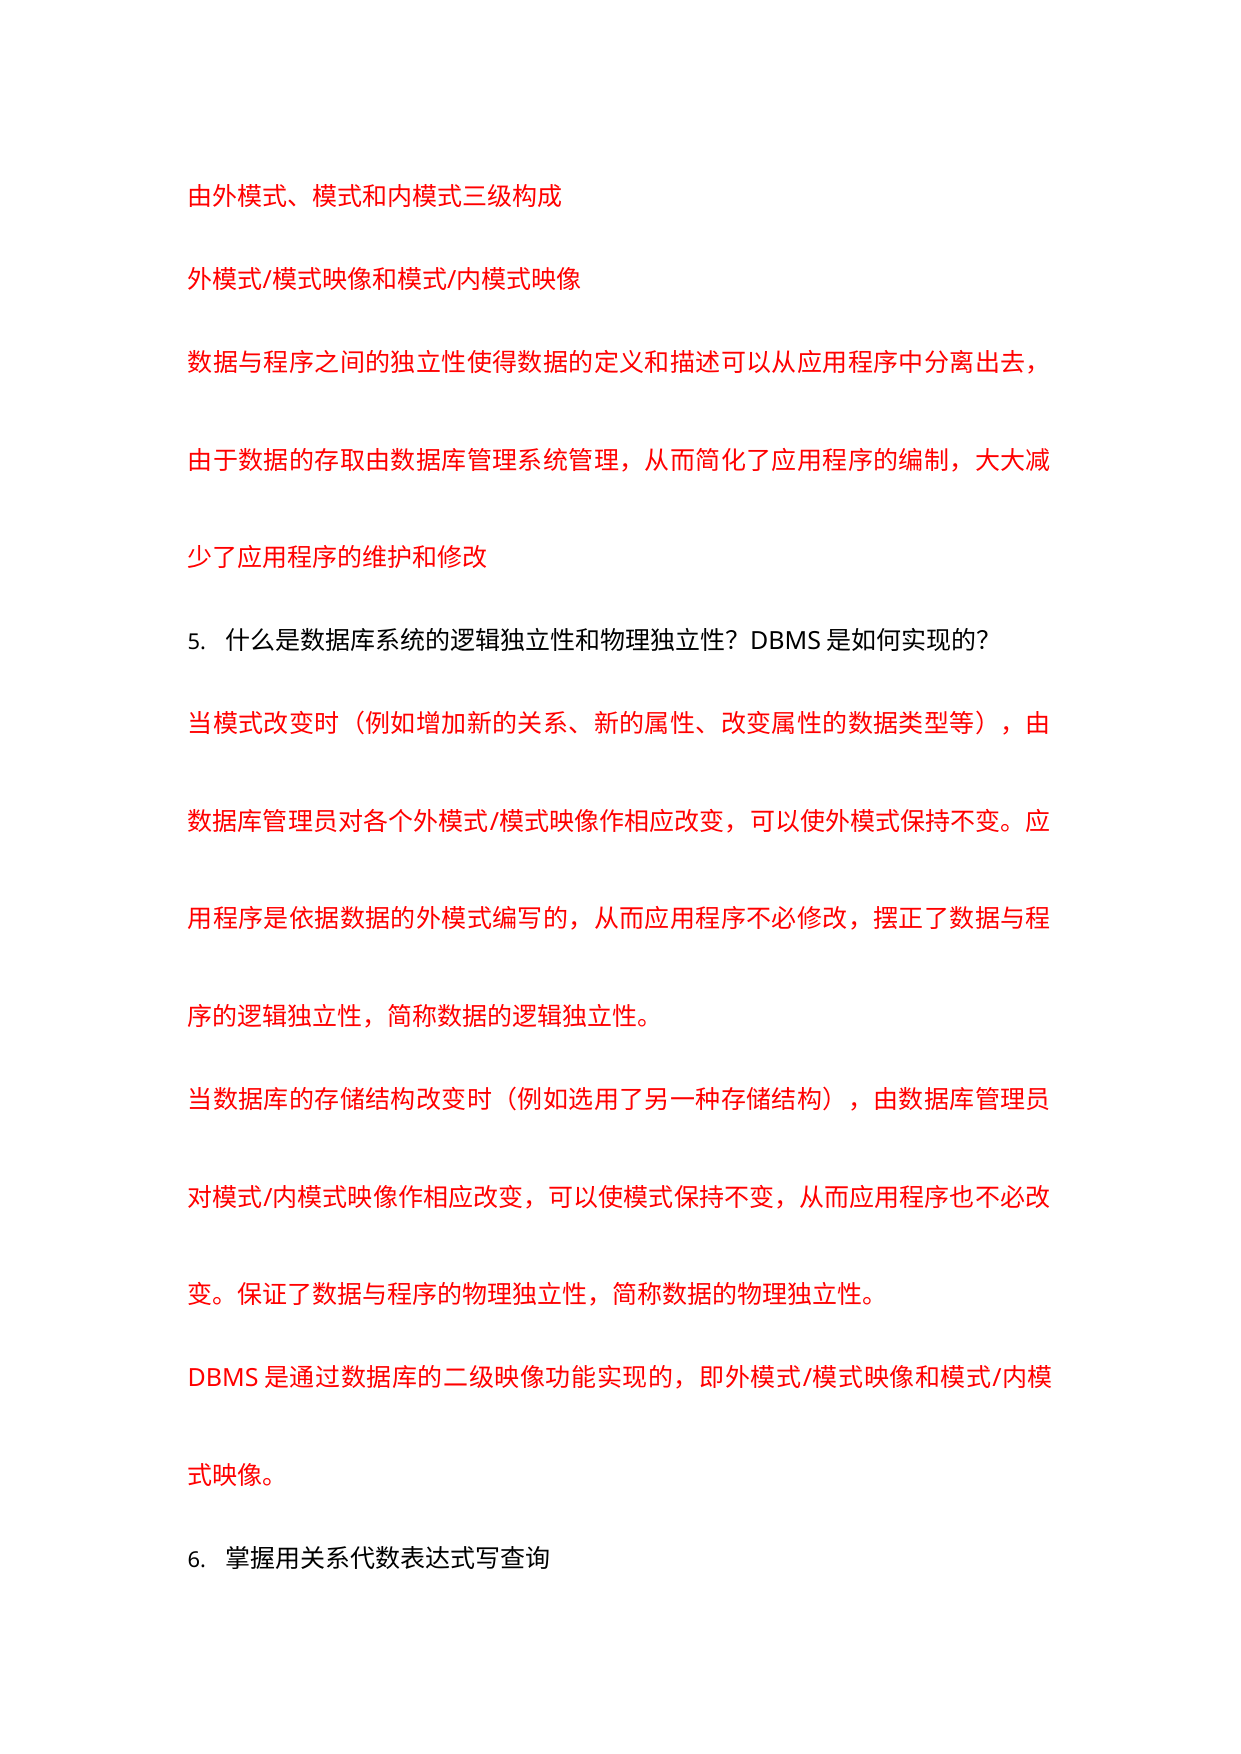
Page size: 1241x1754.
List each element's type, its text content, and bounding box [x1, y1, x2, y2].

list 由外模式、模式和内模式三级构成 [187, 162, 1053, 227]
list 什么是数据库系统的逻辑独立性和物理独立性？DBMS是如何实现的？ [187, 606, 1053, 671]
list 当数据库的存储结构改变时（例如选用了另一种存储结构），由数据库管理员对模式/内模式映像作相应改变，可以使模式保持不变，从而应用程序也不必改变。保证了数据与程序的物理独立性，简称数据的物理独立性。 [187, 1065, 1053, 1325]
list DBMS是通过数据库的二级映像功能实现的，即外模式/模式映像和模式/内模式映像。 [187, 1343, 1053, 1506]
list 外模式/模式映像和模式/内模式映像 [187, 245, 1053, 310]
list 掌握用关系代数表达式写查询 [187, 1524, 1053, 1589]
list 当模式改变时（例如增加新的关系、新的属性、改变属性的数据类型等），由数据库管理员对各个外模式/模式映像作相应改变，可以使外模式保持不变。应用程序是依据数据的外模式编写的，从而应用程序不必修改，摆正了数据与程序的逻辑独立性，简称数据的逻辑独立性。 [187, 689, 1053, 1047]
list 数据与程序之间的独立性使得数据的定义和描述可以从应用程序中分离出去，由于数据的存取由数据库管理系统管理，从而简化了应用程序的编制，大大减少了应用程序的维护和修改 [187, 328, 1053, 588]
